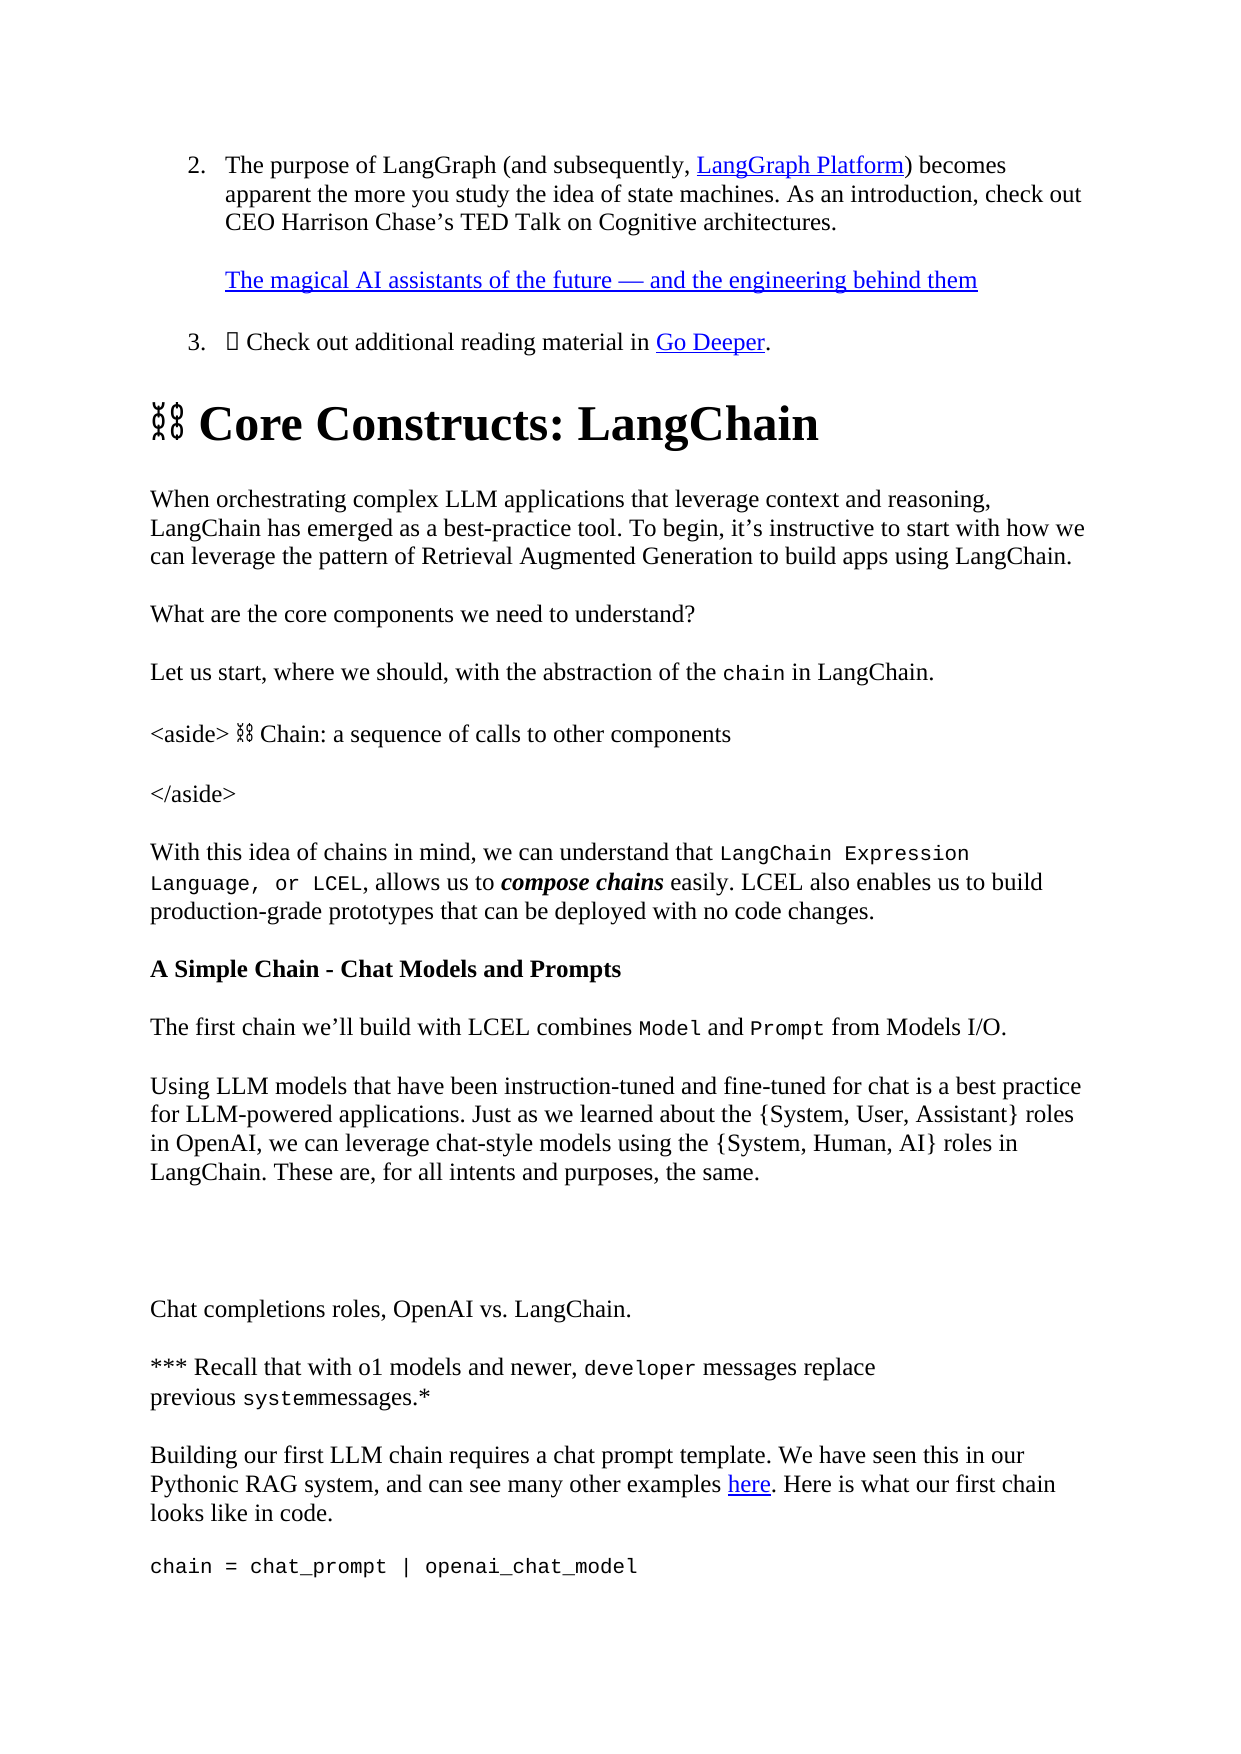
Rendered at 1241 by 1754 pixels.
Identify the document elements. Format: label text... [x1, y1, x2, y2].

text *** Recall that with o1 models and newer, developer messages replace previous systemmessages.* [150, 1352, 1090, 1411]
text What are the core components we need to understand? [150, 599, 1090, 628]
text </aside> [150, 779, 1090, 808]
text The magical AI assistants of the future — and the engineering behind them [225, 265, 1090, 294]
text Let us start, where we should, with the abstraction of the chain in LangChain. [150, 657, 1090, 687]
text Chat completions roles, OpenAI vs. LangChain. [150, 1294, 1090, 1323]
list The purpose of LangGraph (and subsequently, LangGraph Platform) becomes apparent the more you study the idea of state machines. As an introduction, check out CEO Harrison Chase’s TED Talk on Cognitive architectures. [187, 150, 1090, 236]
text ⛓️ Core Constructs: LangChain [150, 387, 1090, 455]
list 🤓 Check out additional reading material in Go Deeper. [187, 323, 1090, 357]
text With this idea of chains in mind, we can understand that LangChain Expression Language, or LCEL, allows us to compose chains easily. LCEL also enables us to build production-grade prototypes that can be deployed with no code changes. [150, 837, 1090, 925]
text <aside> ⛓️ Chain: a sequence of calls to other components [150, 716, 1090, 750]
text When orchestrating complex LLM applications that leverage context and reasoning, LangChain has emerged as a best-practice tool. To begin, it’s instructive to start with how we can leverage the pattern of Retrieval Augmented Generation to build apps using LangChain. [150, 484, 1090, 570]
text chain = chat_prompt | openai_chat_model [150, 1556, 1090, 1579]
text Building our first LLM chain requires a chat prompt template. We have seen this in our Pythonic RAG system, and can see many other examples here. Here is what our first chain looks like in code. [150, 1441, 1090, 1527]
text A Simple Chain - Chat Models and Prompts [150, 954, 1090, 983]
text Using LLM models that have been instruction-tuned and fine-tuned for chat is a best practice for LLM-powered applications. Just as we learned about the {System, User, Assistant} roles in OpenAI, we can leverage chat-style models using the {System, Human, AI} roles in LangChain. These are, for all intents and purposes, the same. [150, 1071, 1090, 1186]
text The first chain we’ll build with LCEL combines Model and Prompt from Models I/O. [150, 1012, 1090, 1042]
